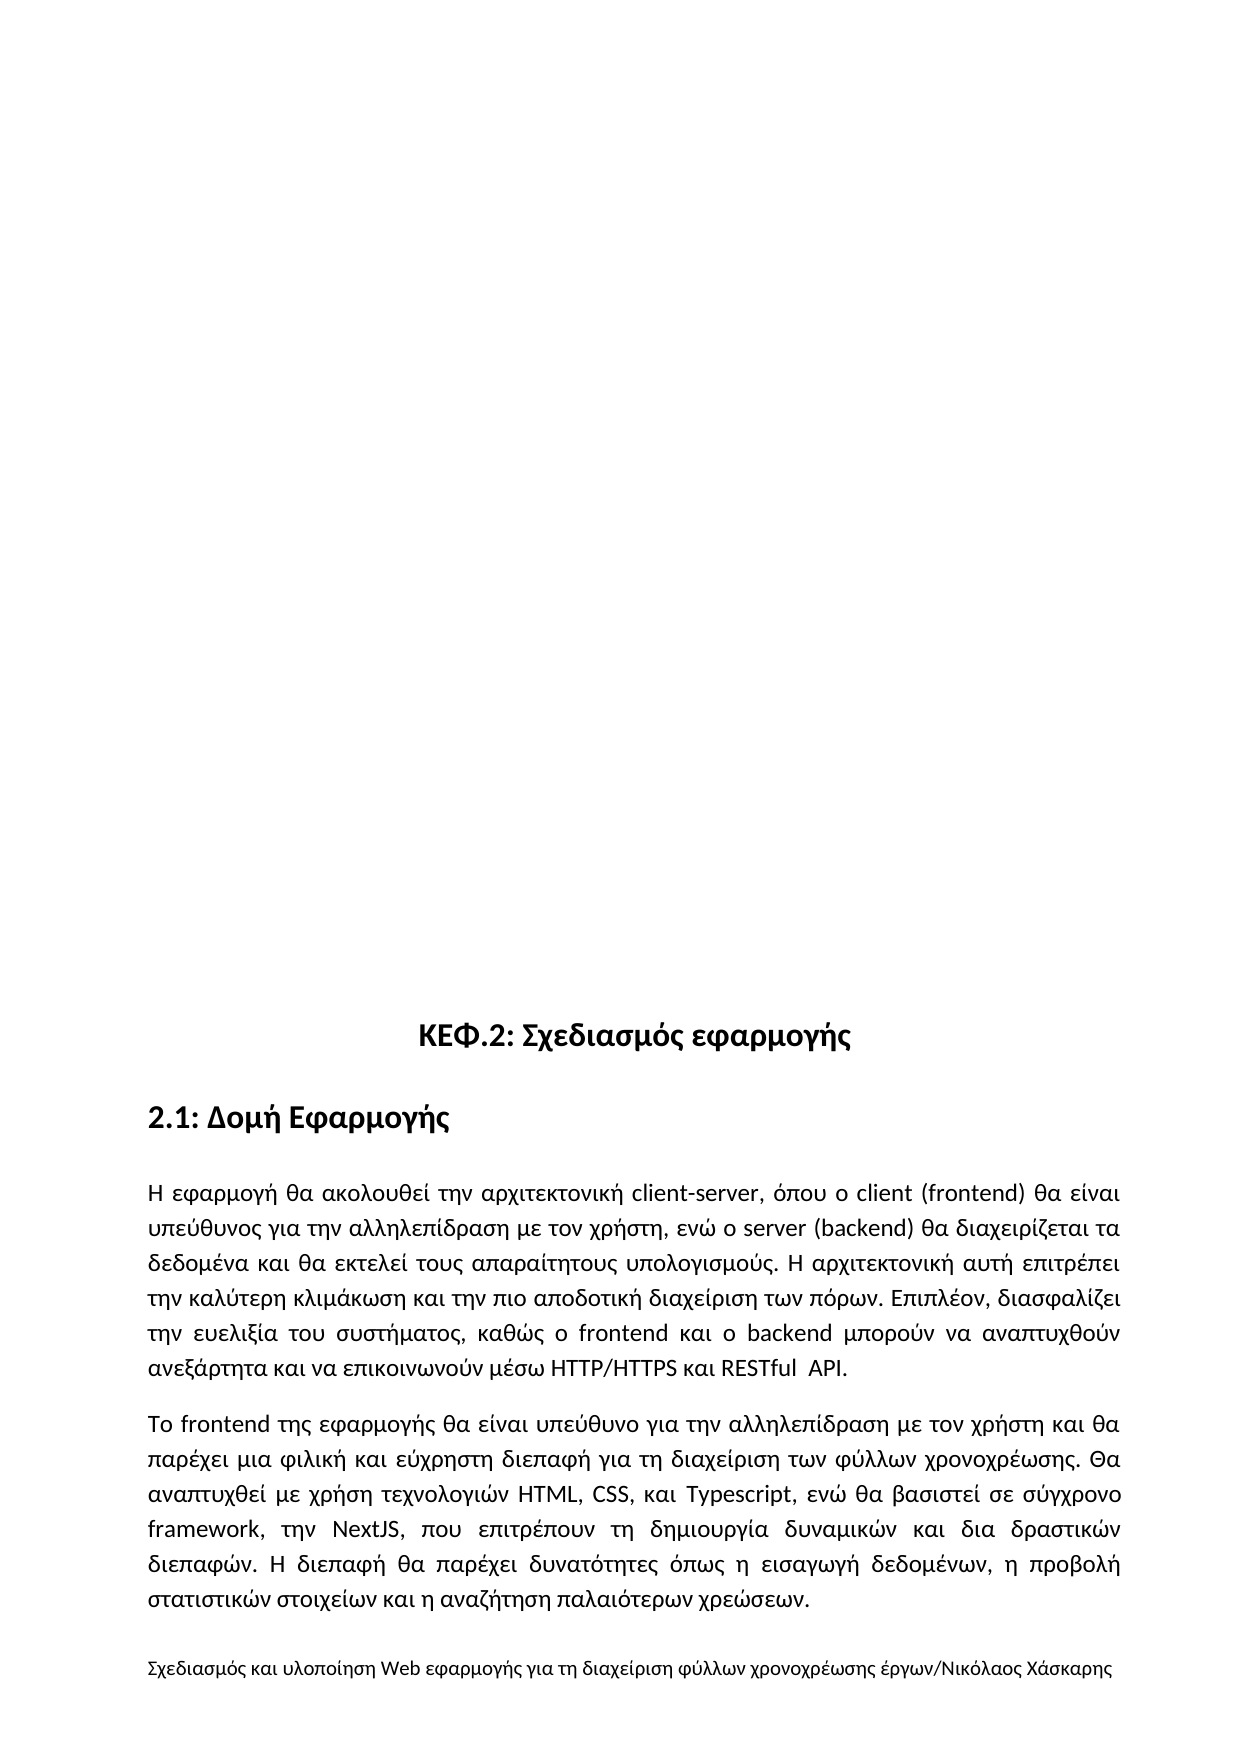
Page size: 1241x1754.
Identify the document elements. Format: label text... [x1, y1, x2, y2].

text Το frontend της εφαρμογής θα είναι υπεύθυνο για την αλληλεπίδραση με τον χρήστη και θα παρέχει μια φιλική και εύχρηστη διεπαφή για τη διαχείριση των φύλλων χρονοχρέωσης. Θα αναπτυχθεί με χρήση τεχνολογιών HTML, CSS, και Typescript, ενώ θα βασιστεί σε σύγχρονο framework, την NextJS, που επιτρέπουν τη δημιουργία δυναμικών και δια δραστικών διεπαφών. Η διεπαφή θα παρέχει δυνατότητες όπως η εισαγωγή δεδομένων, η προβολή στατιστικών στοιχείων και η αναζήτηση παλαιότερων χρεώσεων. [148, 1408, 1122, 1614]
subtitle 2.1: Δομή Εφαρμογής [148, 1096, 1122, 1136]
text Η εφαρμογή θα ακολουθεί την αρχιτεκτονική client-server, όπου ο client (frontend) θα είναι υπεύθυνος για την αλληλεπίδραση με τον χρήστη, ενώ ο server (backend) θα διαχειρίζεται τα δεδομένα και θα εκτελεί τους απαραίτητους υπολογισμούς. Η αρχιτεκτονική αυτή επιτρέπει την καλύτερη κλιμάκωση και την πιο αποδοτική διαχείριση των πόρων. Επιπλέον, διασφαλίζει την ευελιξία του συστήματος, καθώς ο frontend και ο backend μπορούν να αναπτυχθούν ανεξάρτητα και να επικοινωνούν μέσω HTTP/HTTPS και RESTful API. [148, 1177, 1122, 1383]
subtitle ΚΕΦ.2: Σχεδιασμός εφαρμογής [148, 1014, 1122, 1055]
